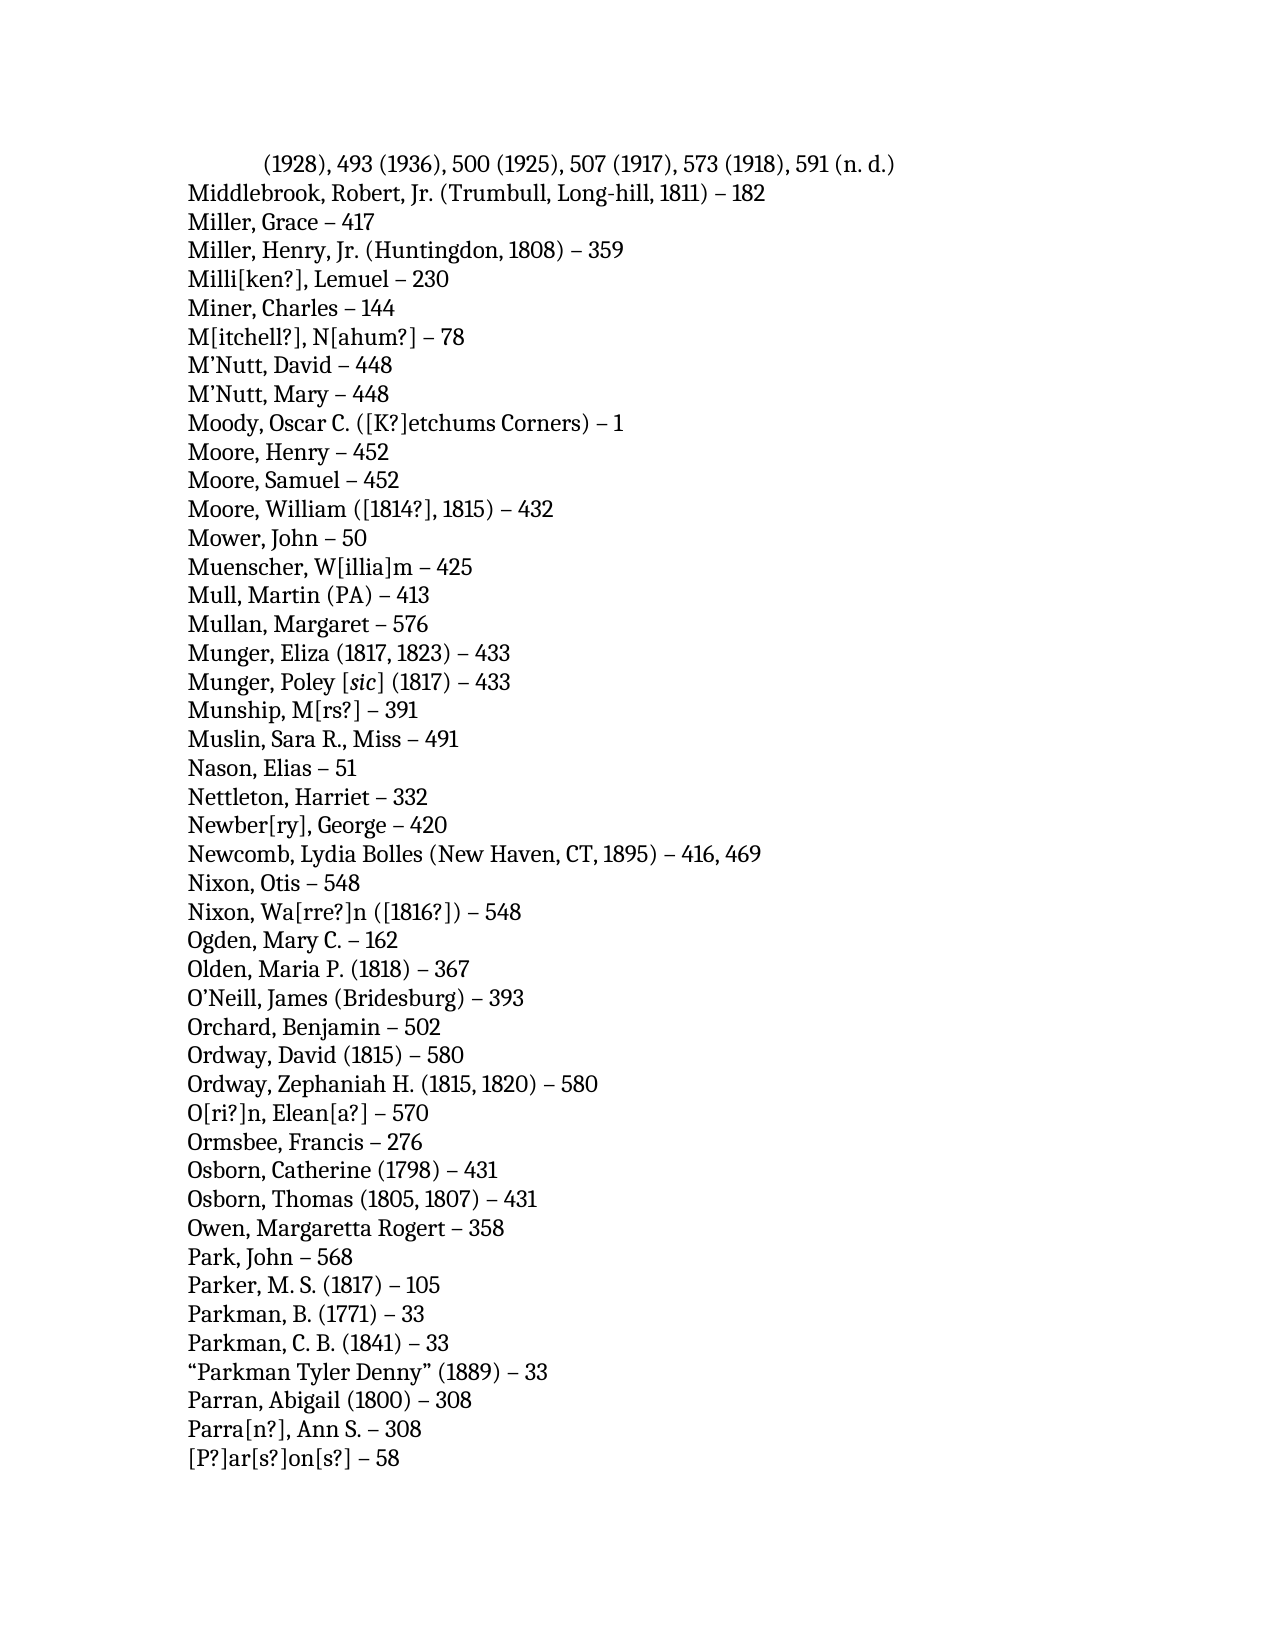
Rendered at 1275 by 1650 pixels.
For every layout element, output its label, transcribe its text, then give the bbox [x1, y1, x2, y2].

text Moody, Oscar C. ([K?]etchums Corners) – 1 [187, 409, 1087, 437]
text Nixon, Wa[rre?]n ([1816?]) – 548 [187, 897, 1087, 926]
text O[ri?]n, Elean[a?] – 570 [187, 1099, 1087, 1127]
text Moore, Henry – 452 [187, 437, 1087, 466]
text Miner, Charles – 144 [187, 294, 1087, 322]
text Newber[ry], George – 420 [187, 811, 1087, 840]
text Olden, Maria P. (1818) – 367 [187, 955, 1087, 984]
text Munger, Poley [sic] (1817) – 433 [187, 667, 1087, 696]
text M’Nutt, David – 448 [187, 351, 1087, 380]
text Parker, M. S. (1817) – 105 [187, 1271, 1087, 1300]
text Park, John – 568 [187, 1242, 1087, 1271]
text Osborn, Thomas (1805, 1807) – 431 [187, 1185, 1087, 1214]
text Nixon, Otis – 548 [187, 869, 1087, 897]
text Mullan, Margaret – 576 [187, 610, 1087, 639]
text Parran, Abigail (1800) – 308 [187, 1386, 1087, 1415]
text M[itchell?], N[ahum?] – 78 [187, 322, 1087, 351]
text Nettleton, Harriet – 332 [187, 782, 1087, 811]
text O’Neill, James (Bridesburg) – 393 [187, 984, 1087, 1012]
text [P?]ar[s?]on[s?] – 58 [187, 1444, 1087, 1472]
text Ordway, Zephaniah H. (1815, 1820) – 580 [187, 1070, 1087, 1099]
text Munship, M[rs?] – 391 [187, 696, 1087, 725]
text Moore, William ([1814?], 1815) – 432 [187, 495, 1087, 524]
text (1928), 493 (1936), 500 (1925), 507 (1917), 573 (1918), 591 (n. d.) [187, 150, 1087, 179]
text “Parkman Tyler Denny” (1889) – 33 [187, 1357, 1087, 1386]
text Miller, Grace – 417 [187, 207, 1087, 236]
text Orchard, Benjamin – 502 [187, 1012, 1087, 1041]
text Owen, Margaretta Rogert – 358 [187, 1214, 1087, 1242]
text M’Nutt, Mary – 448 [187, 380, 1087, 409]
text Ormsbee, Francis – 276 [187, 1127, 1087, 1156]
text Newcomb, Lydia Bolles (New Haven, CT, 1895) – 416, 469 [187, 840, 1087, 869]
text Mull, Martin (PA) – 413 [187, 581, 1087, 610]
text Mower, John – 50 [187, 524, 1087, 552]
text Osborn, Catherine (1798) – 431 [187, 1156, 1087, 1185]
text Munger, Eliza (1817, 1823) – 433 [187, 639, 1087, 667]
text Parkman, C. B. (1841) – 33 [187, 1329, 1087, 1357]
text Ordway, David (1815) – 580 [187, 1041, 1087, 1070]
text Parra[n?], Ann S. – 308 [187, 1415, 1087, 1444]
text Parkman, B. (1771) – 33 [187, 1300, 1087, 1329]
text Middlebrook, Robert, Jr. (Trumbull, Long-hill, 1811) – 182 [187, 179, 1087, 207]
text Milli[ken?], Lemuel – 230 [187, 265, 1087, 294]
text Moore, Samuel – 452 [187, 466, 1087, 495]
text Miller, Henry, Jr. (Huntingdon, 1808) – 359 [187, 236, 1087, 265]
text Nason, Elias – 51 [187, 754, 1087, 782]
text Ogden, Mary C. – 162 [187, 926, 1087, 955]
text Muslin, Sara R., Miss – 491 [187, 725, 1087, 754]
text Muenscher, W[illia]m – 425 [187, 552, 1087, 581]
